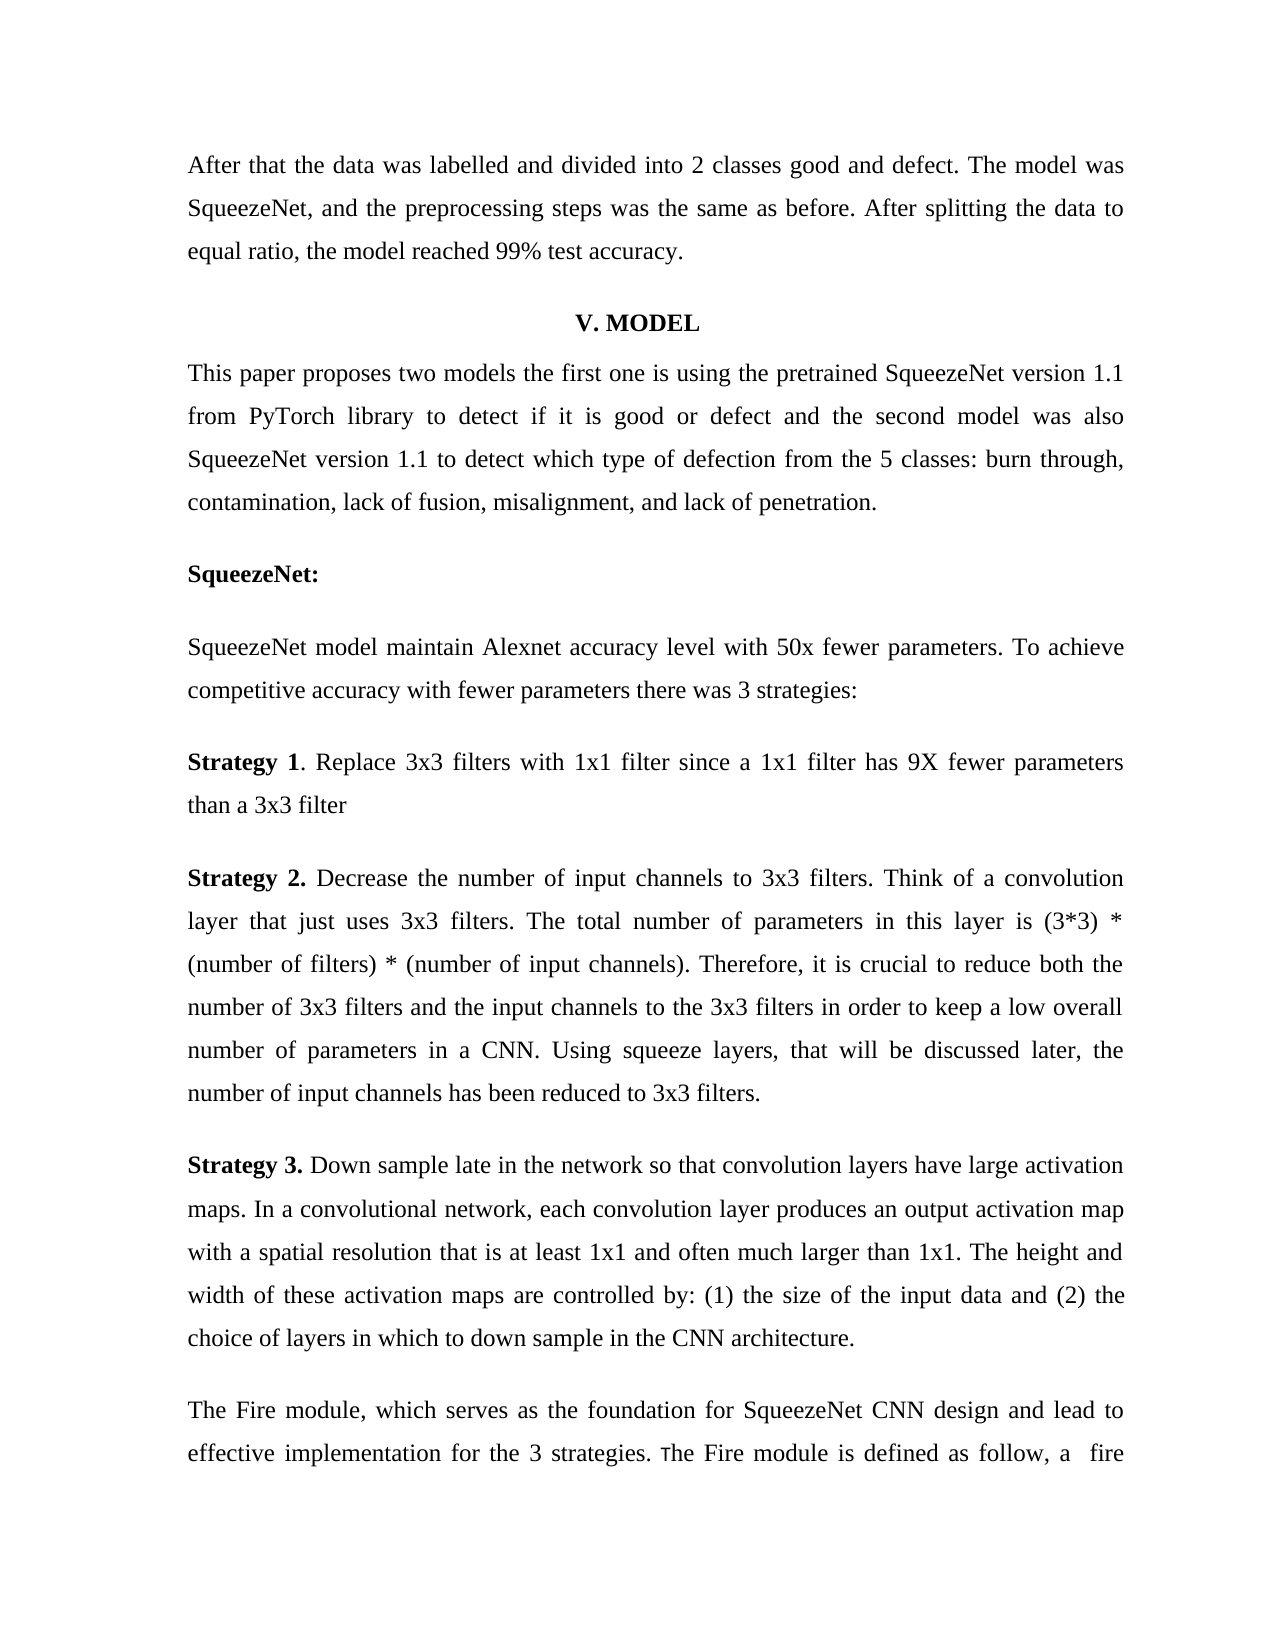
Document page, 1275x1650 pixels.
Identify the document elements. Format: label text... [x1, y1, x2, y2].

text SqueezeNet: [187, 559, 1125, 588]
text SqueezeNet model maintain Alexnet accuracy level with 50x fewer parameters. To achieve competitive accuracy with fewer parameters there was 3 strategies: [187, 632, 1125, 704]
text After that the data was labelled and divided into 2 classes good and defect. The model was SqueezeNet, and the preprocessing steps was the same as before. After splitting the data to equal ratio, the model reached 99% test accuracy. [187, 150, 1125, 265]
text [187, 1395, 1125, 1467]
text Strategy 2. Decrease the number of input channels to 3x3 filters. Think of a convolution layer that just uses 3x3 filters. The total number of parameters in this layer is (3*3) * (number of filters) * (number of input channels). Therefore, it is crucial to reduce both the number of 3x3 filters and the input channels to the 3x3 filters in order to keep a low overall number of parameters in a CNN. Using squeeze layers, that will be discussed later, the number of input channels has been reduced to 3x3 filters. [187, 863, 1125, 1107]
text Strategy 3. Down sample late in the network so that convolution layers have large activation maps. In a convolutional network, each convolution layer produces an output activation map with a spatial resolution that is at least 1x1 and often much larger than 1x1. The height and width of these activation maps are controlled by: (1) the size of the input data and (2) the choice of layers in which to down sample in the CNN architecture. [187, 1151, 1125, 1352]
subtitle V. MODEL [150, 308, 1125, 337]
text Strategy 1. Replace 3x3 filters with 1x1 filter since a 1x1 filter has 9X fewer parameters than a 3x3 filter [187, 747, 1125, 819]
text This paper proposes two models the first one is using the pretrained SqueezeNet version 1.1 from PyTorch library to detect if it is good or defect and the second model was also SqueezeNet version 1.1 to detect which type of defection from the 5 classes: burn through, contamination, lack of fusion, misalignment, and lack of penetration. [187, 358, 1125, 516]
